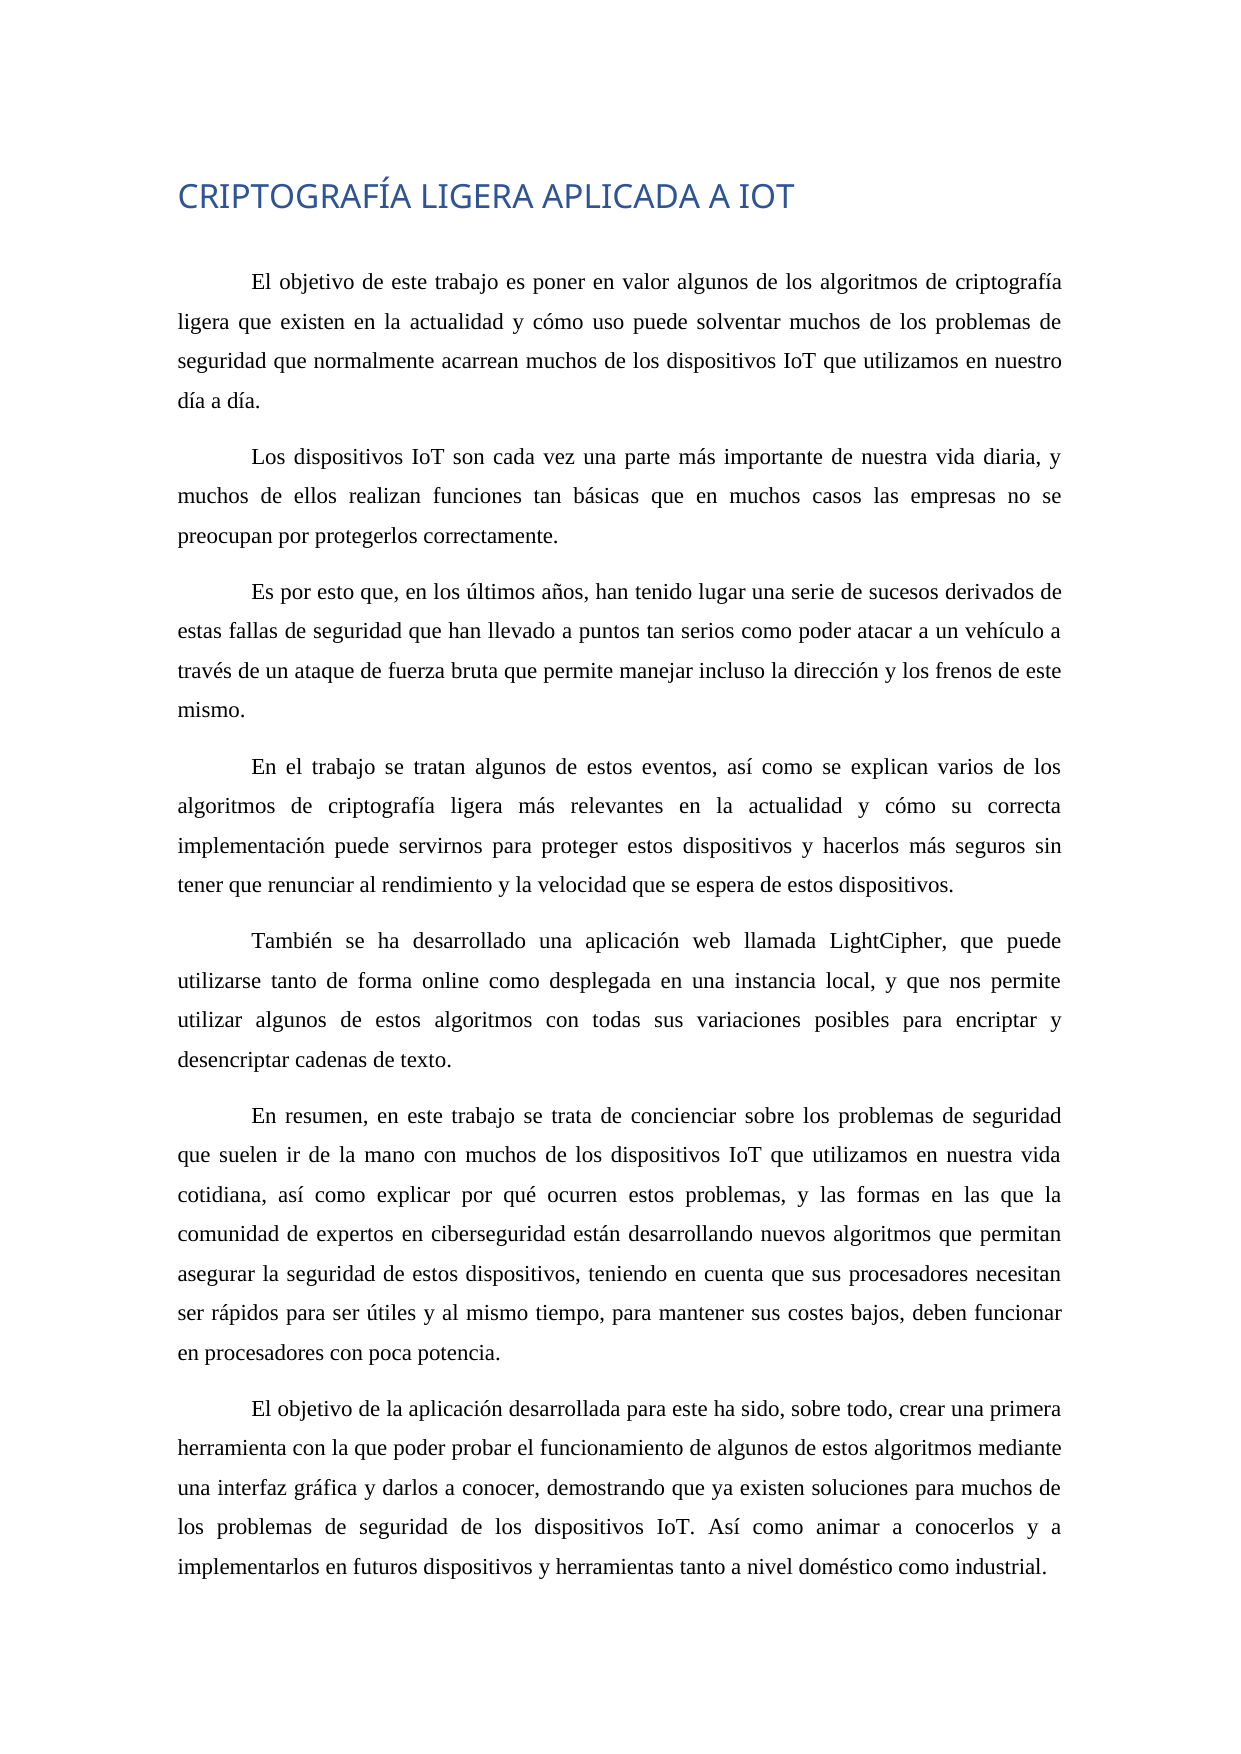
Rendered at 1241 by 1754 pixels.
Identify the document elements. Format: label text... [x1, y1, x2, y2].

subtitle CRIPTOGRAFÍA LIGERA APLICADA A IOT [177, 173, 1063, 218]
text Los dispositivos IoT son cada vez una parte más importante de nuestra vida diaria, y muchos de ellos realizan funciones tan básicas que en muchos casos las empresas no se preocupan por protegerlos correctamente. [177, 443, 1063, 548]
text El objetivo de este trabajo es poner en valor algunos de los algoritmos de criptografía ligera que existen en la actualidad y cómo uso puede solventar muchos de los problemas de seguridad que normalmente acarrean muchos de los dispositivos IoT que utilizamos en nuestro día a día. [177, 268, 1063, 413]
text En el trabajo se tratan algunos de estos eventos, así como se explican varios de los algoritmos de criptografía ligera más relevantes en la actualidad y cómo su correcta implementación puede servirnos para proteger estos dispositivos y hacerlos más seguros sin tener que renunciar al rendimiento y la velocidad que se espera de estos dispositivos. [177, 753, 1063, 897]
text Es por esto que, en los últimos años, han tenido lugar una serie de sucesos derivados de estas fallas de seguridad que han llevado a puntos tan serios como poder atacar a un vehículo a través de un ataque de fuerza bruta que permite manejar incluso la dirección y los frenos de este mismo. [177, 578, 1063, 723]
text También se ha desarrollado una aplicación web llamada LightCipher, que puede utilizarse tanto de forma online como desplegada en una instancia local, y que nos permite utilizar algunos de estos algoritmos con todas sus variaciones posibles para encriptar y desencriptar cadenas de texto. [177, 927, 1063, 1072]
